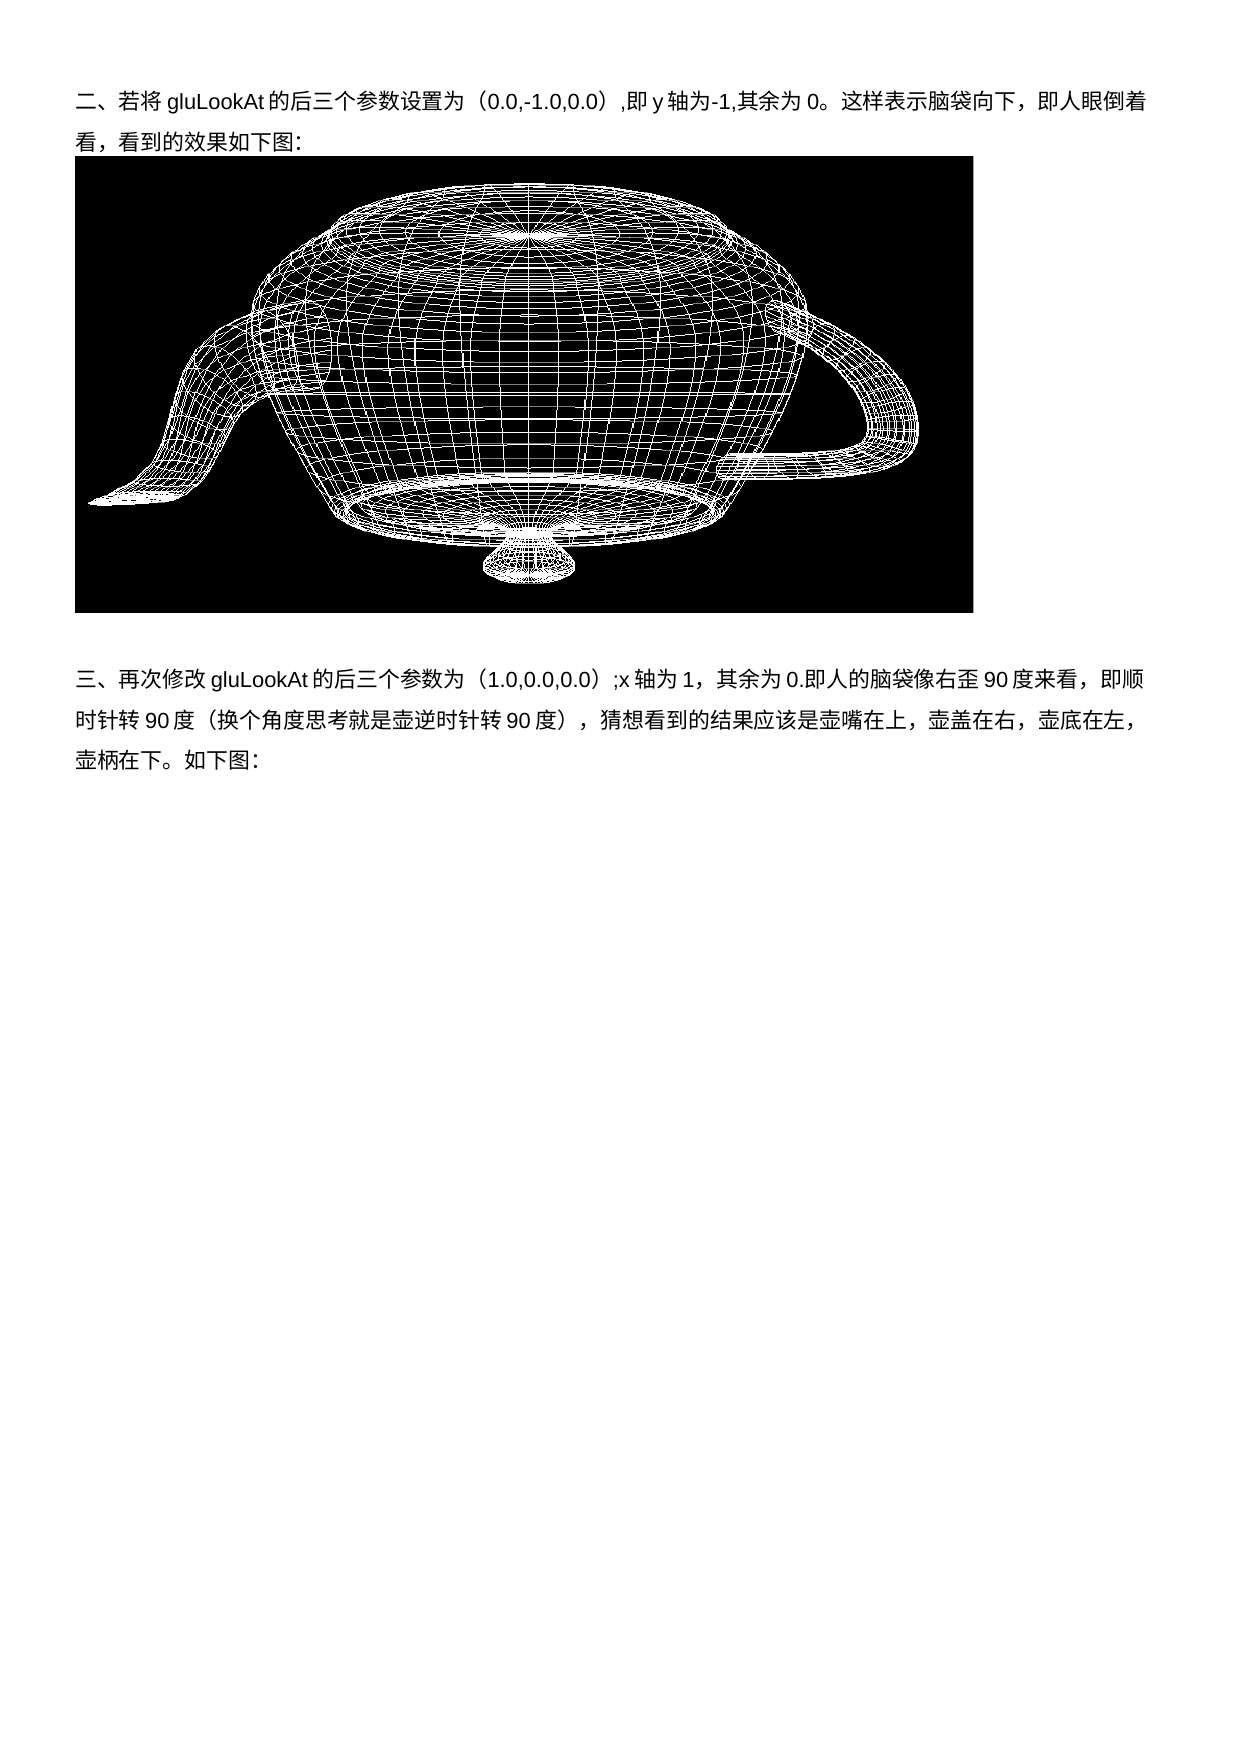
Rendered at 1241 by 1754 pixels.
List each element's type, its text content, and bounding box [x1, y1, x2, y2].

text 三、再次修改gluLookAt的后三个参数为（1.0,0.0,0.0）;x轴为1，其余为0.即人的脑袋像右歪90度来看，即顺时针转90度（换个角度思考就是壶逆时针转90度），猜想看到的结果应该是壶嘴在上，壶盖在右，壶底在左，壶柄在下。如下图： [75, 653, 1165, 775]
picture [75, 156, 974, 613]
